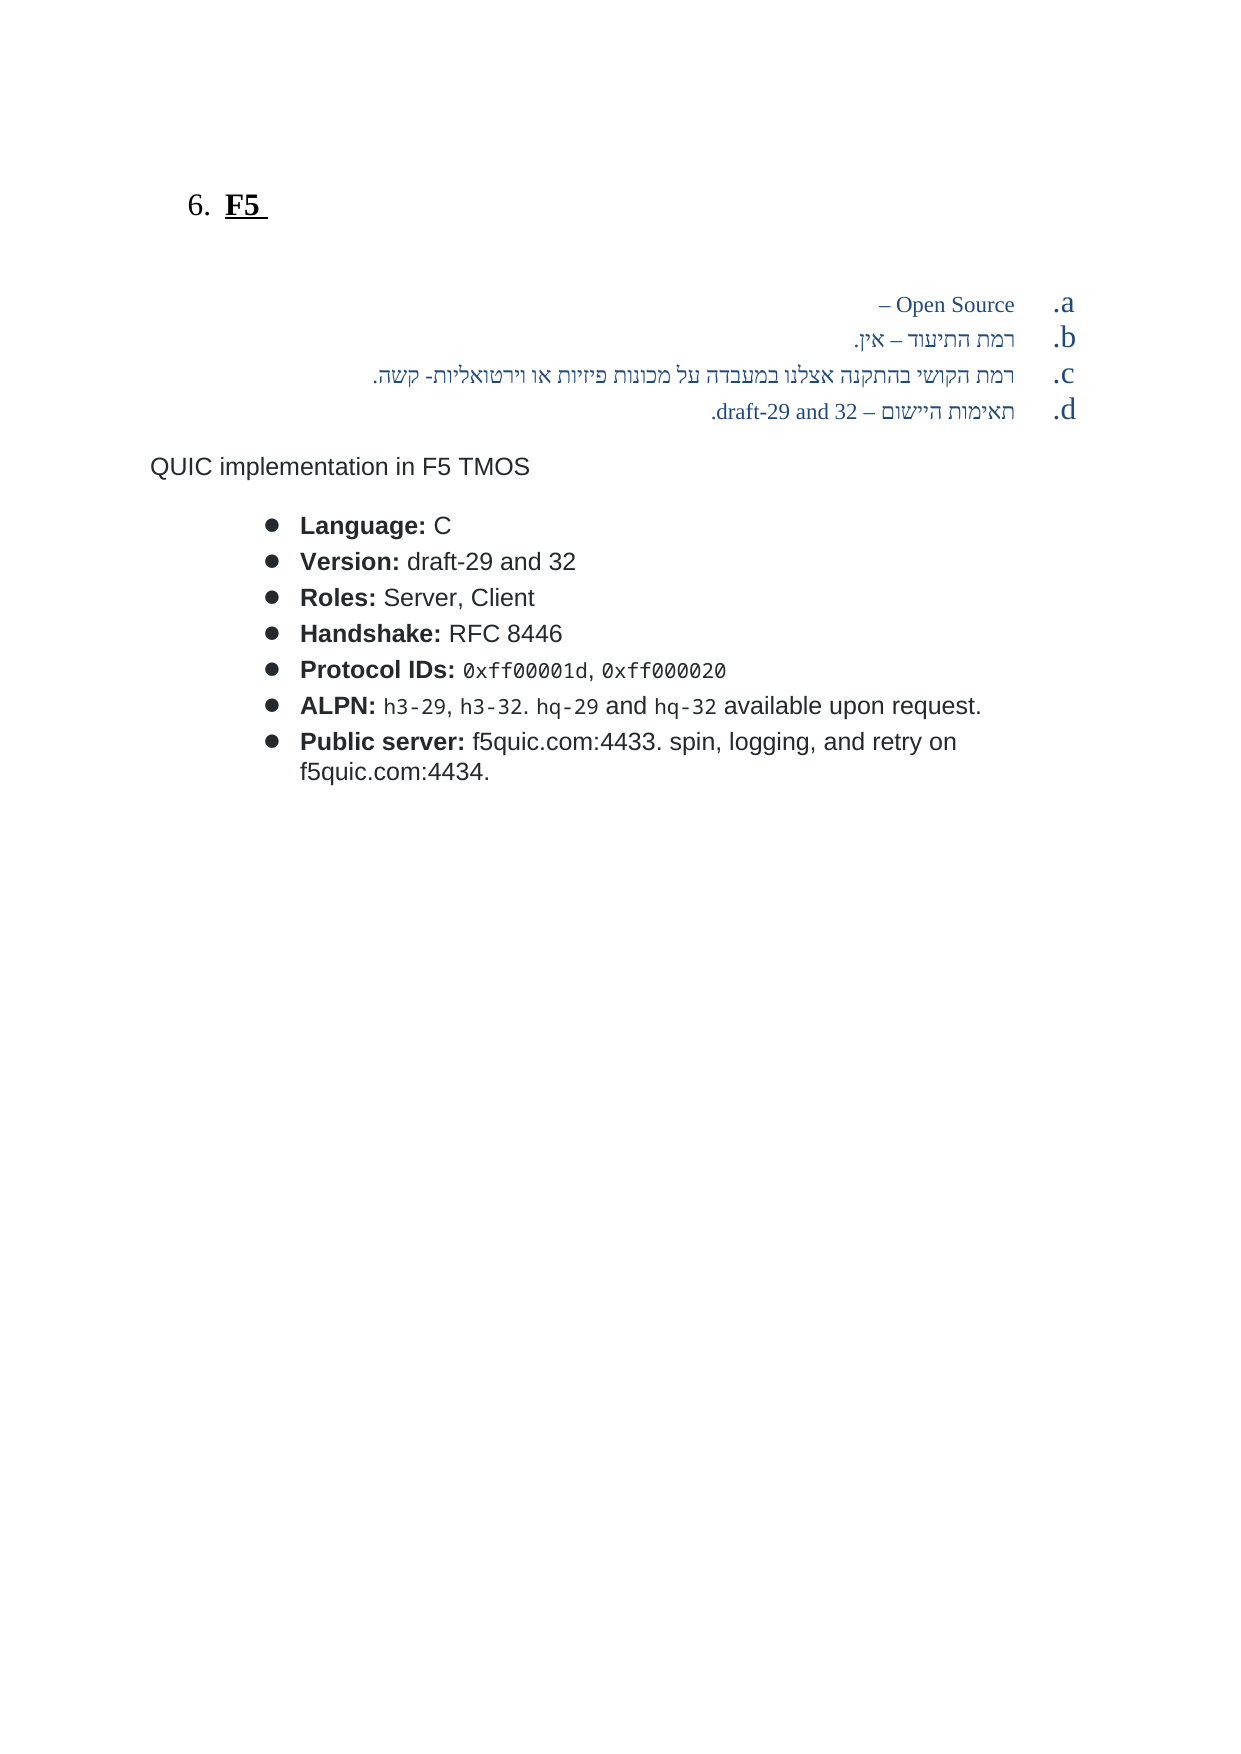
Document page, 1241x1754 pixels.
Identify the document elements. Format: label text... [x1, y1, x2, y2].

list Protocol IDs: 0xff00001d, 0xff000020 [262, 649, 1090, 685]
list Public server: f5quic.com:4433. spin, logging, and retry on f5quic.com:4434. [262, 721, 1090, 786]
list Version: draft-29 and 32 [262, 541, 1090, 577]
list Roles: Server, Client [262, 577, 1090, 613]
list ALPN: h3-29, h3-32. hq-29 and hq-32 available upon request. [262, 685, 1090, 721]
list Language: C [262, 505, 1090, 541]
list רמת הקושי בהתקנה אצלנו במעבדה על מכונות פיזיות או וירטואליות- קשה. [150, 355, 1053, 391]
list רמת התיעוד – אין. [150, 319, 1053, 355]
list תאימות היישום – draft-29 and 32. [150, 391, 1053, 427]
list F5 [187, 186, 1090, 222]
list Handshake: RFC 8446 [262, 613, 1090, 649]
text QUIC implementation in F5 TMOS [150, 452, 1090, 480]
list Open Source – [150, 283, 1053, 319]
